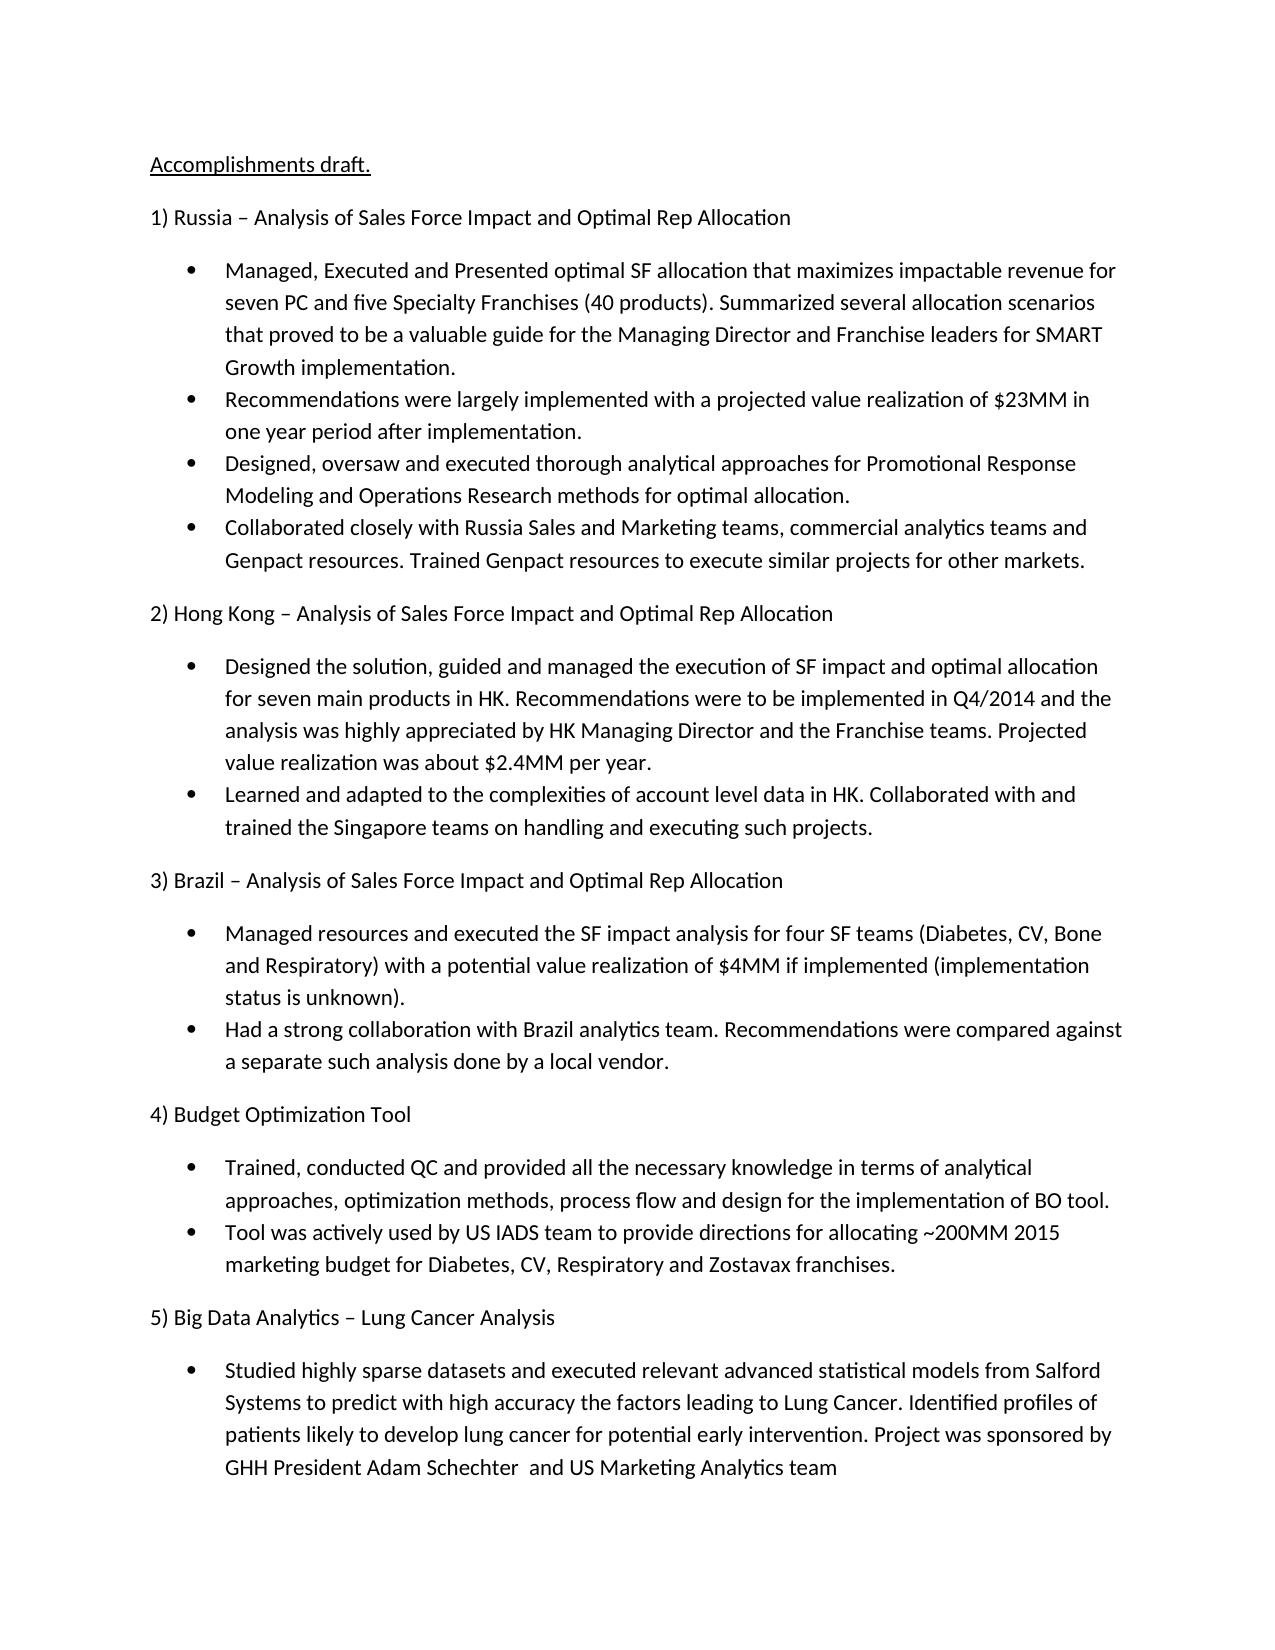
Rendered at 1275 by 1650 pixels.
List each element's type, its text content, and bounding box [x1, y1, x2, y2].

text 2) Hong Kong – Analysis of Sales Force Impact and Optimal Rep Allocation [150, 599, 1125, 627]
list Had a strong collaboration with Brazil analytics team. Recommendations were compared against a separate such analysis done by a local vendor. [187, 1015, 1125, 1076]
list Recommendations were largely implemented with a projected value realization of $23MM in one year period after implementation. [187, 385, 1125, 445]
list Trained, conducted QC and provided all the necessary knowledge in terms of analytical approaches, optimization methods, process flow and design for the implementation of BO tool. [187, 1153, 1125, 1214]
list Studied highly sparse datasets and executed relevant advanced statistical models from Salford Systems to predict with high accuracy the factors leading to Lung Cancer. Identified profiles of patients likely to develop lung cancer for potential early intervention. Project was sponsored by GHH President Adam Schechter and US Marketing Analytics team [187, 1356, 1125, 1481]
list Managed, Executed and Presented optimal SF allocation that maximizes impactable revenue for seven PC and five Specialty Franchises (40 products). Summarized several allocation scenarios that proved to be a valuable guide for the Managing Director and Franchise leaders for SMART Growth implementation. [187, 256, 1125, 381]
text 3) Brazil – Analysis of Sales Force Impact and Optimal Rep Allocation [150, 866, 1125, 894]
list Managed resources and executed the SF impact analysis for four SF teams (Diabetes, CV, Bone and Respiratory) with a potential value realization of $4MM if implemented (implementation status is unknown). [187, 919, 1125, 1011]
text 5) Big Data Analytics – Lung Cancer Analysis [150, 1303, 1125, 1331]
list Tool was actively used by US IADS team to provide directions for allocating ~200MM 2015 marketing budget for Diabetes, CV, Respiratory and Zostavax franchises. [187, 1218, 1125, 1278]
text 4) Budget Optimization Tool [150, 1101, 1125, 1128]
list Designed the solution, guided and managed the execution of SF impact and optimal allocation for seven main products in HK. Recommendations were to be implemented in Q4/2014 and the analysis was highly appreciated by HK Managing Director and the Franchise teams. Projected value realization was about $2.4MM per year. [187, 652, 1125, 776]
text Accomplishments draft. [150, 150, 1125, 178]
list Collaborated closely with Russia Sales and Marketing teams, commercial analytics teams and Genpact resources. Trained Genpact resources to execute similar projects for other markets. [187, 513, 1125, 574]
text 1) Russia – Analysis of Sales Force Impact and Optimal Rep Allocation [150, 203, 1125, 231]
list Designed, oversaw and executed thorough analytical approaches for Promotional Response Modeling and Operations Research methods for optimal allocation. [187, 449, 1125, 509]
list Learned and adapted to the complexities of account level data in HK. Collaborated with and trained the Singapore teams on handling and executing such projects. [187, 781, 1125, 841]
